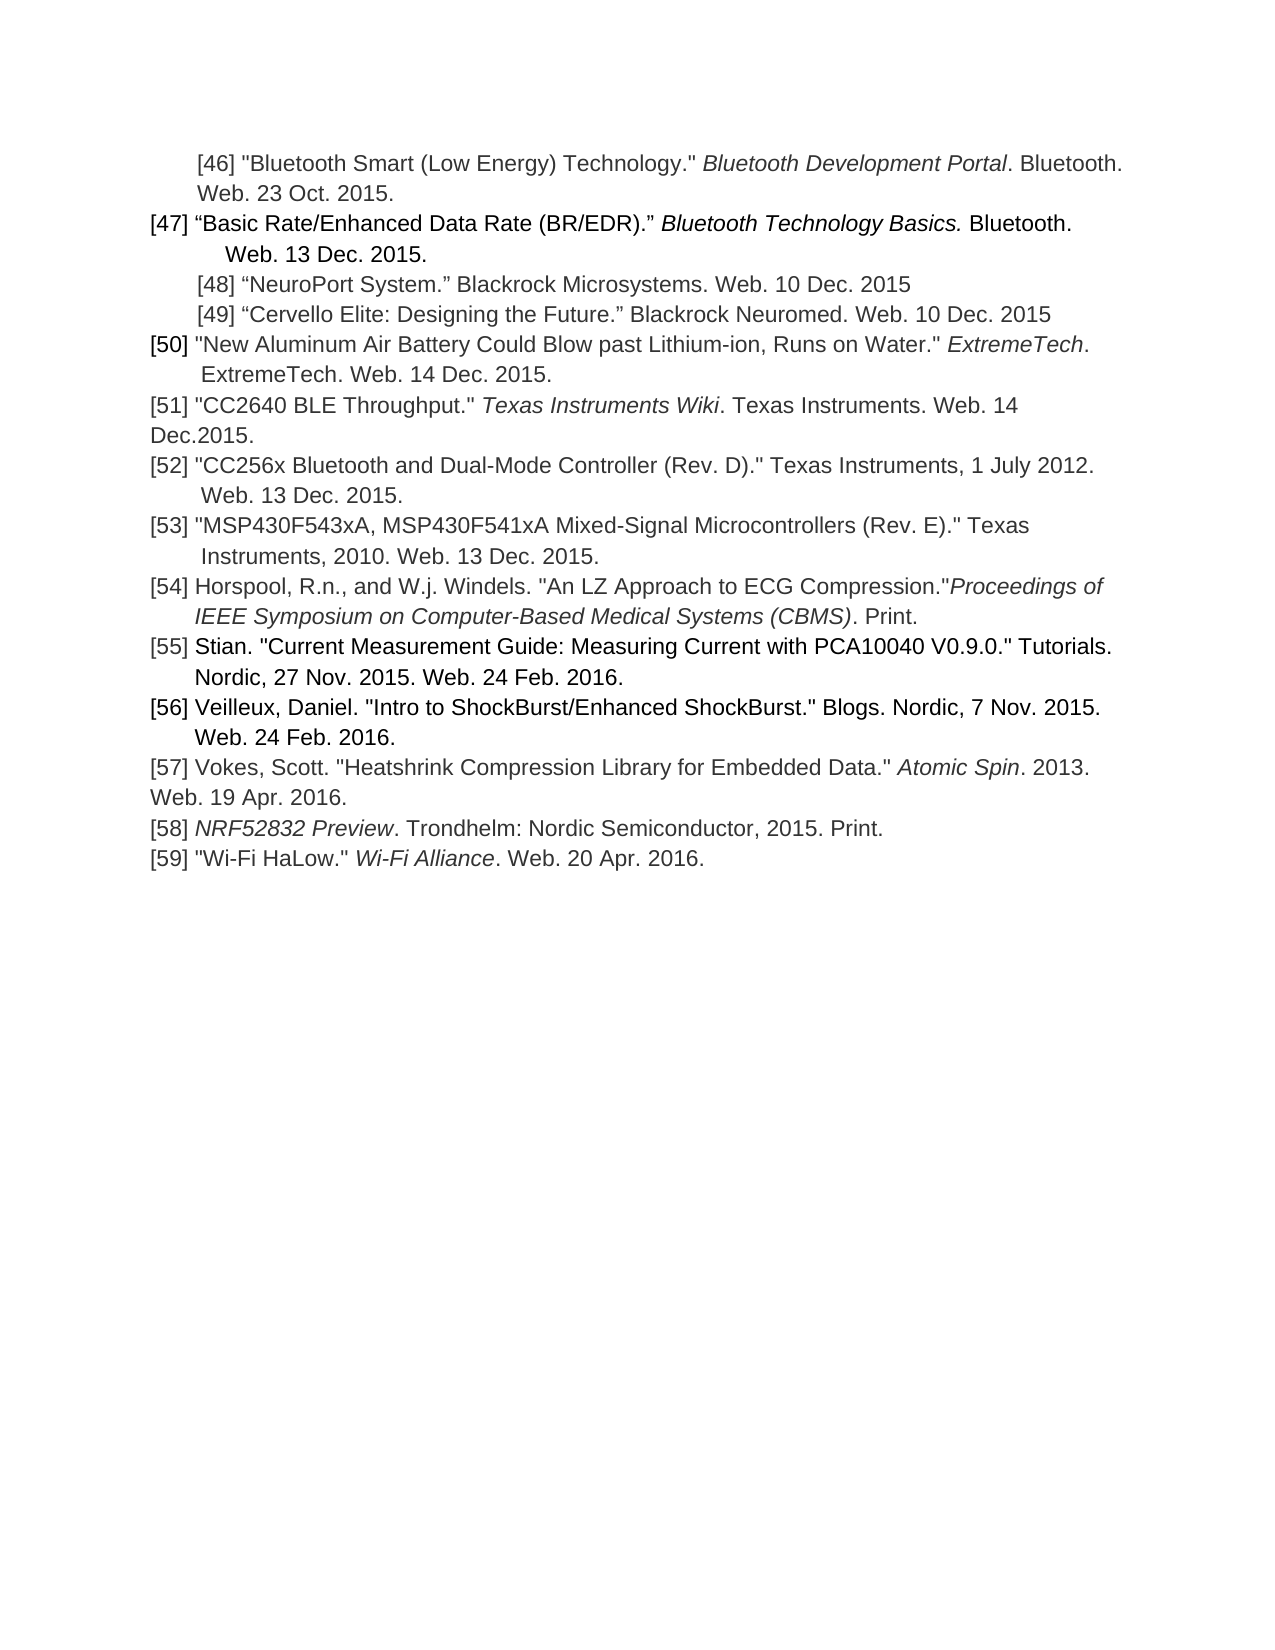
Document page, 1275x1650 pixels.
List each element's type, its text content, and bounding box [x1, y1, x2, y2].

text Web. 13 Dec. 2015. [150, 482, 1125, 509]
text Nordic, 27 Nov. 2015. Web. 24 Feb. 2016. [150, 663, 1125, 690]
text [48] “NeuroPort System.” Blackrock Microsystems. Web. 10 Dec. 2015 [197, 271, 1125, 297]
text Web. 24 Feb. 2016. [150, 724, 1125, 750]
text [47] “Basic Rate/Enhanced Data Rate (BR/EDR).” Bluetooth Technology Basics. Bluetooth. [150, 210, 1125, 237]
text [55] Stian. "Current Measurement Guide: Measuring Current with PCA10040 V0.9.0." Tutorials. [150, 633, 1125, 660]
text [58] NRF52832 Preview. Trondhelm: Nordic Semiconductor, 2015. Print. [150, 814, 1125, 841]
text IEEE Symposium on Computer-Based Medical Systems (CBMS). Print. [150, 603, 1125, 629]
text Instruments, 2010. Web. 13 Dec. 2015. [150, 543, 1125, 569]
text Web. 13 Dec. 2015. [197, 241, 1125, 267]
text [51] "CC2640 BLE Throughput." Texas Instruments Wiki. Texas Instruments. Web. 14 Dec.2015. [150, 392, 1125, 448]
text [56] Veilleux, Daniel. "Intro to ShockBurst/Enhanced ShockBurst." Blogs. Nordic, 7 Nov. 2015. [150, 694, 1125, 720]
text [53] "MSP430F543xA, MSP430F541xA Mixed-Signal Microcontrollers (Rev. E)." Texas [150, 512, 1125, 539]
text [46] "Bluetooth Smart (Low Energy) Technology." Bluetooth Development Portal. Bluetooth. Web. 23 Oct. 2015. [197, 150, 1125, 207]
text [52] "CC256x Bluetooth and Dual-Mode Controller (Rev. D)." Texas Instruments, 1 July 2012. [150, 452, 1125, 478]
text [54] Horspool, R.n., and W.j. Windels. "An LZ Approach to ECG Compression."Proceedings of [150, 573, 1125, 599]
text ExtremeTech. Web. 14 Dec. 2015. [150, 361, 1125, 388]
text [59] "Wi-Fi HaLow." Wi-Fi Alliance. Web. 20 Apr. 2016. [150, 845, 1125, 871]
text [50] "New Aluminum Air Battery Could Blow past Lithium-ion, Runs on Water." ExtremeTech. [150, 331, 1125, 358]
text [49] “Cervello Elite: Designing the Future.” Blackrock Neuromed. Web. 10 Dec. 2015 [197, 301, 1125, 327]
text [57] Vokes, Scott. "Heatshrink Compression Library for Embedded Data." Atomic Spin. 2013. Web. 19 Apr. 2016. [150, 754, 1125, 811]
